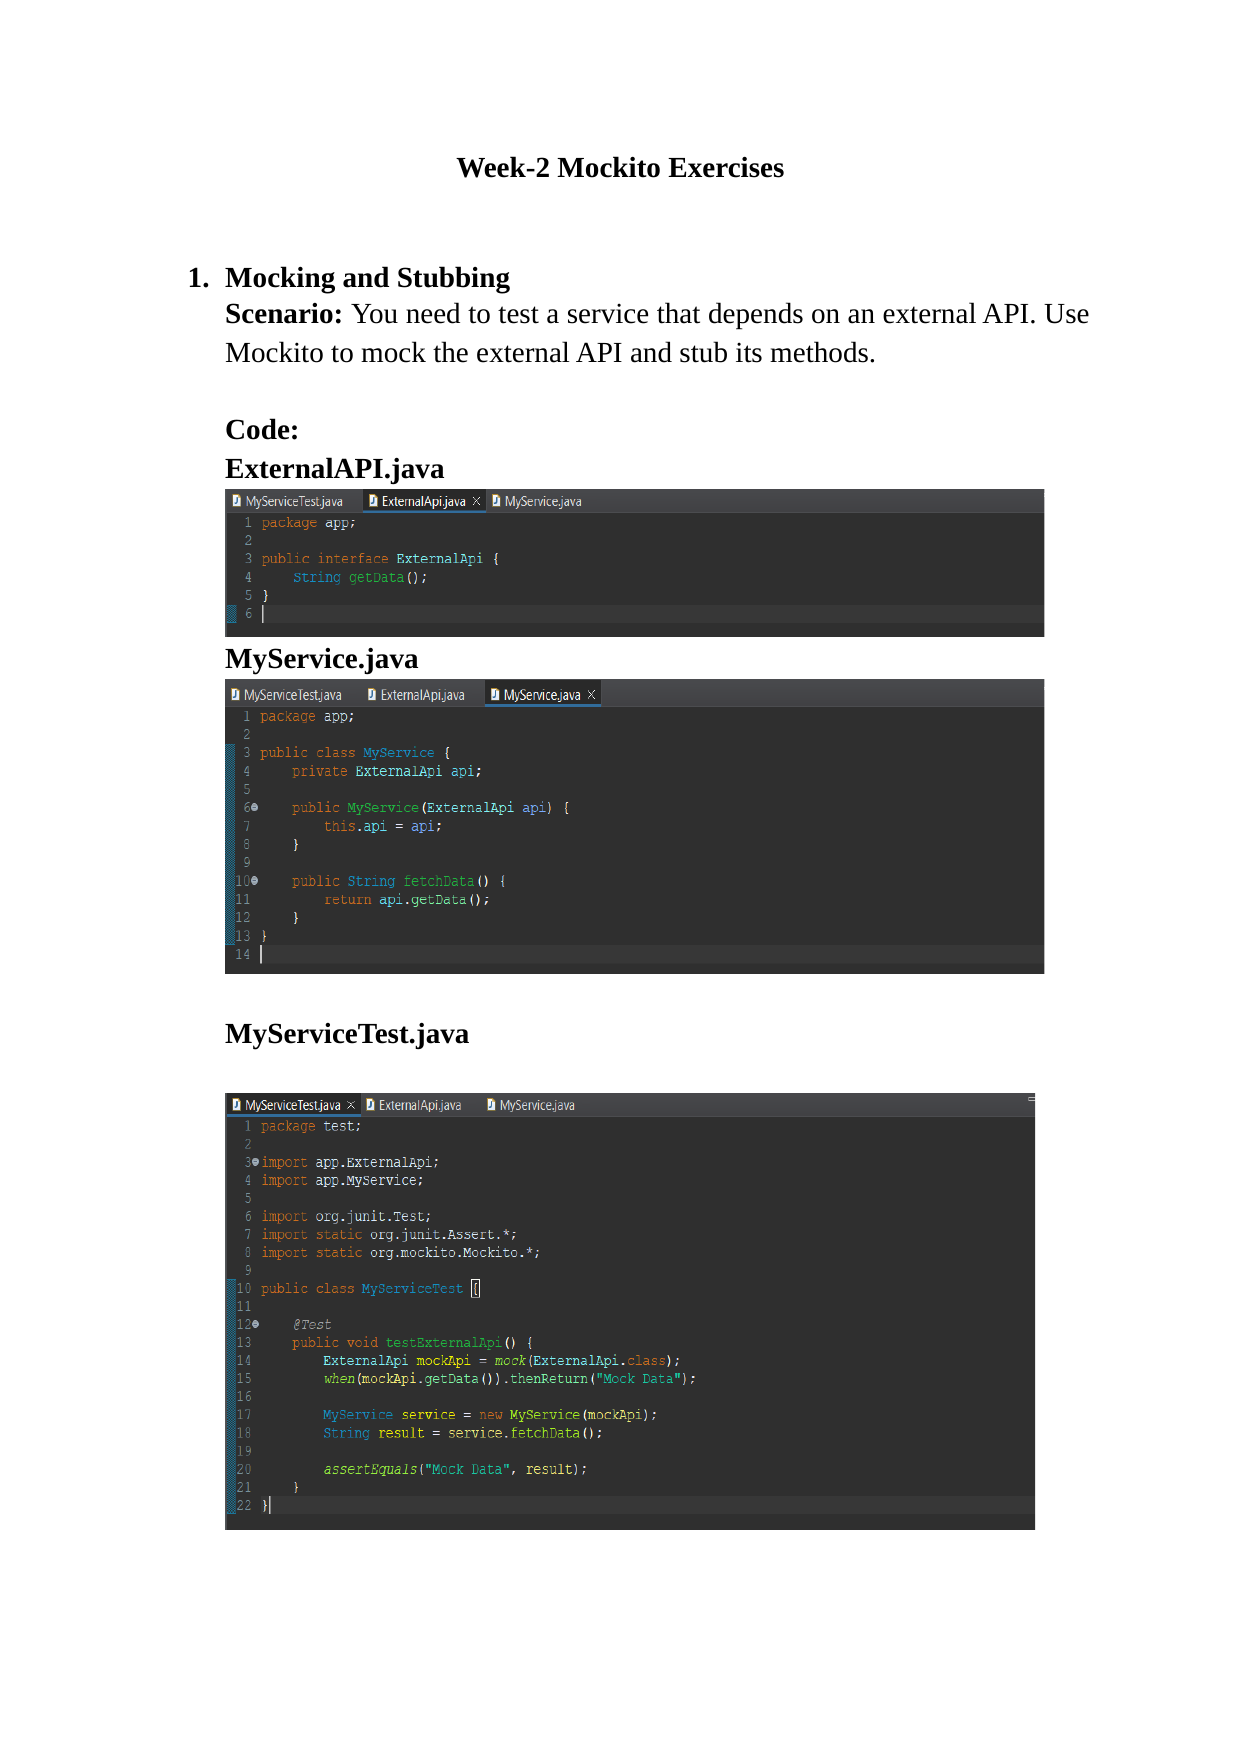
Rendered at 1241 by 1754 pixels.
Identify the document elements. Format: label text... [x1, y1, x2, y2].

list MyServiceTest.java [225, 1016, 1090, 1050]
text Week-2 Mockito Exercises [150, 150, 1090, 183]
picture [225, 1093, 1036, 1530]
list ExternalAPI.java [225, 451, 1090, 484]
list MyService.java [225, 641, 1090, 675]
picture [225, 679, 1045, 974]
list Scenario: You need to test a service that depends on an external API. Use Mockito to mock the external API and stub its methods. [225, 297, 1090, 369]
list Mocking and Stubbing [187, 260, 1090, 294]
list Code: [225, 412, 1090, 446]
picture [225, 489, 1045, 637]
